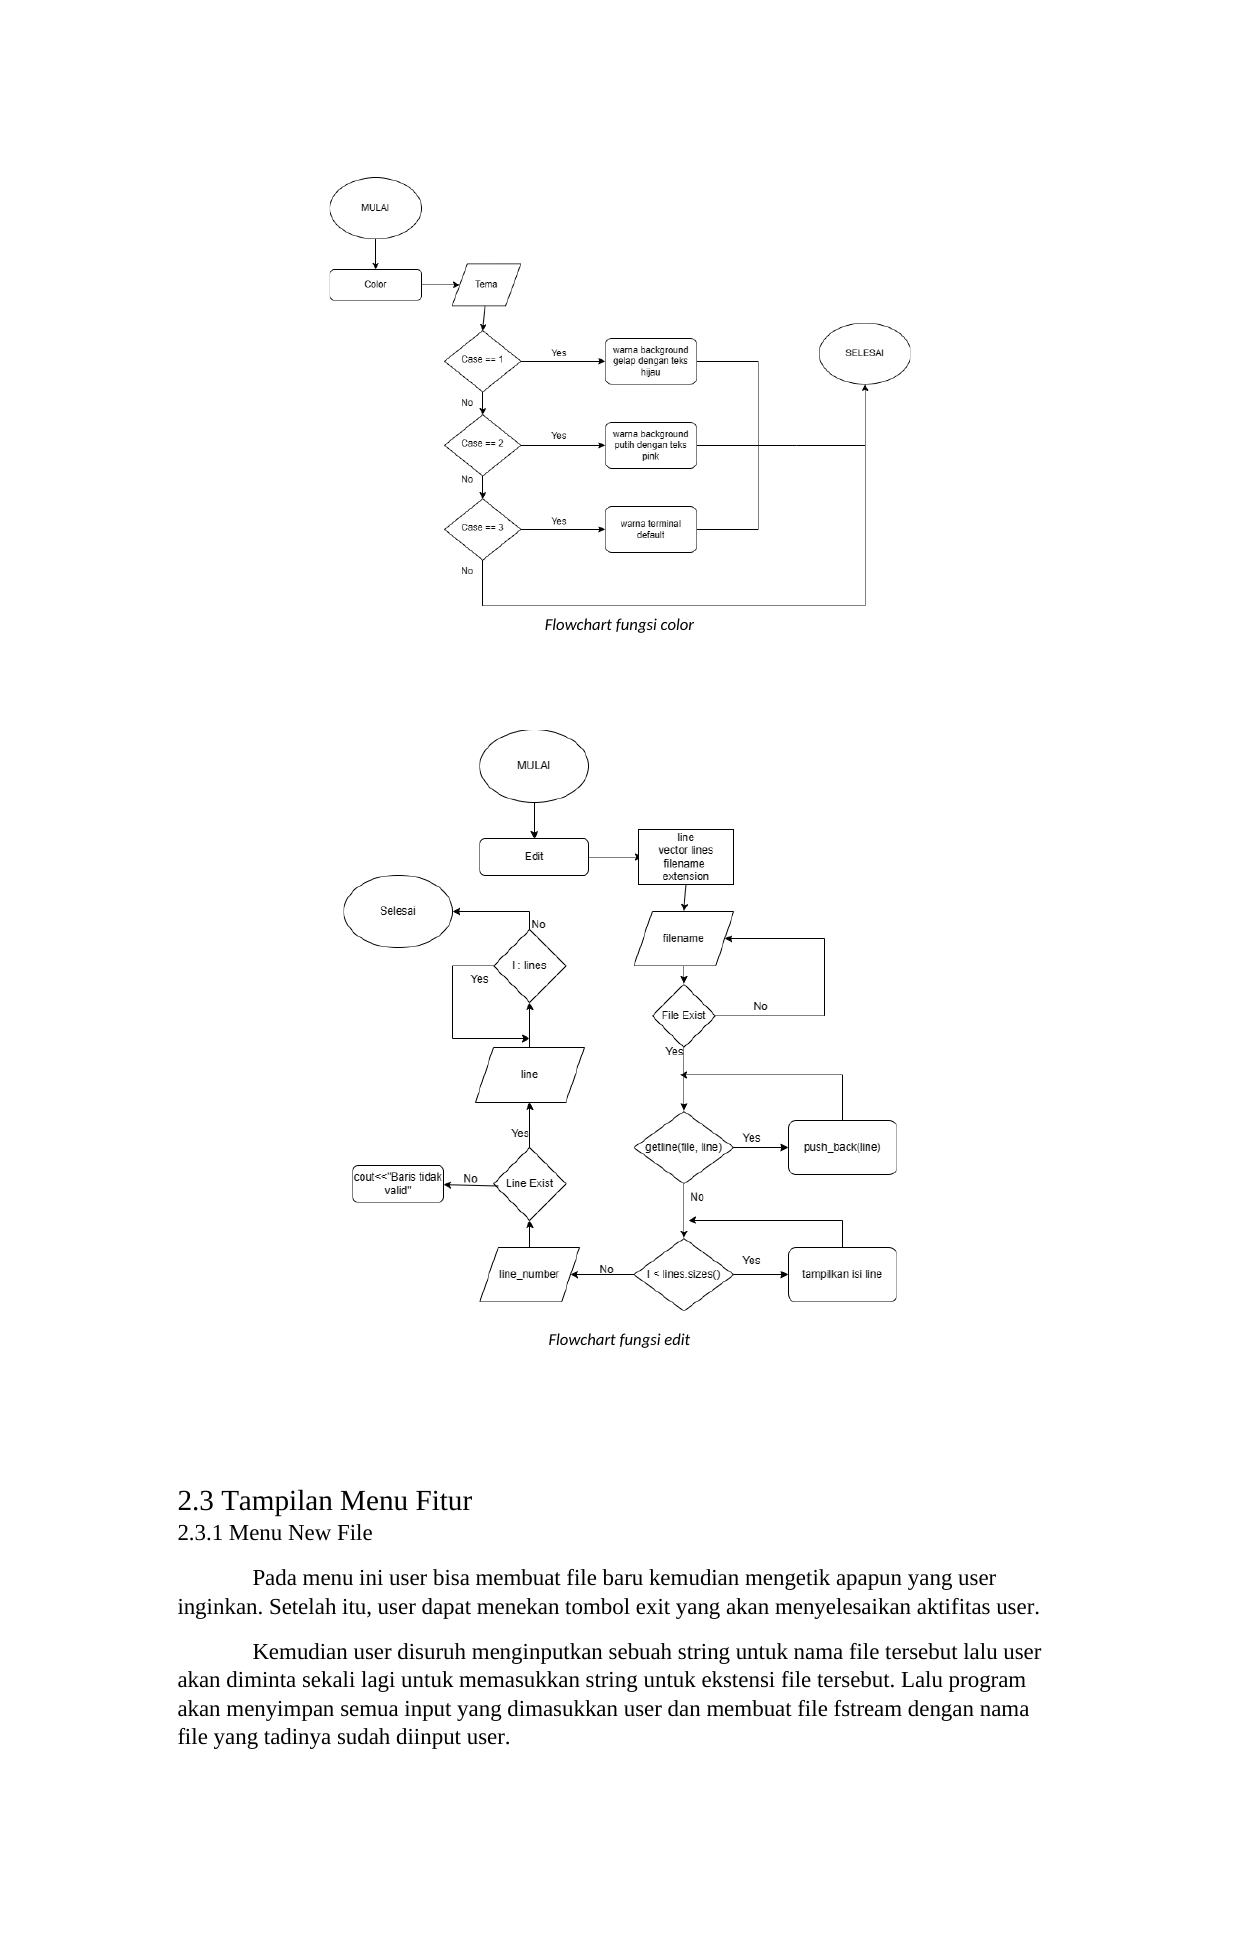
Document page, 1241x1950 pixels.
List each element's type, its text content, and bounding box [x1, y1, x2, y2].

subtitle 2.3 Tampilan Menu Fitur [177, 1483, 1063, 1517]
picture [329, 177, 911, 612]
text Kemudian user disuruh menginputkan sebuah string untuk nama file tersebut lalu user akan diminta sekali lagi untuk memasukkan string untuk ekstensi file tersebut. Lalu program akan menyimpan semua input yang dimasukkan user dan membuat file fstream dengan nama file yang tadinya sudah diinput user. [177, 1638, 1063, 1750]
text Flowchart fungsi color [177, 614, 1063, 635]
text Flowchart fungsi edit [177, 1329, 1063, 1349]
picture [343, 730, 897, 1311]
text Pada menu ini user bisa membuat file baru kemudian mengetik apapun yang user inginkan. Setelah itu, user dapat menekan tombol exit yang akan menyelesaikan aktifitas user. [177, 1564, 1063, 1619]
text 2.3.1 Menu New File [177, 1519, 1063, 1546]
